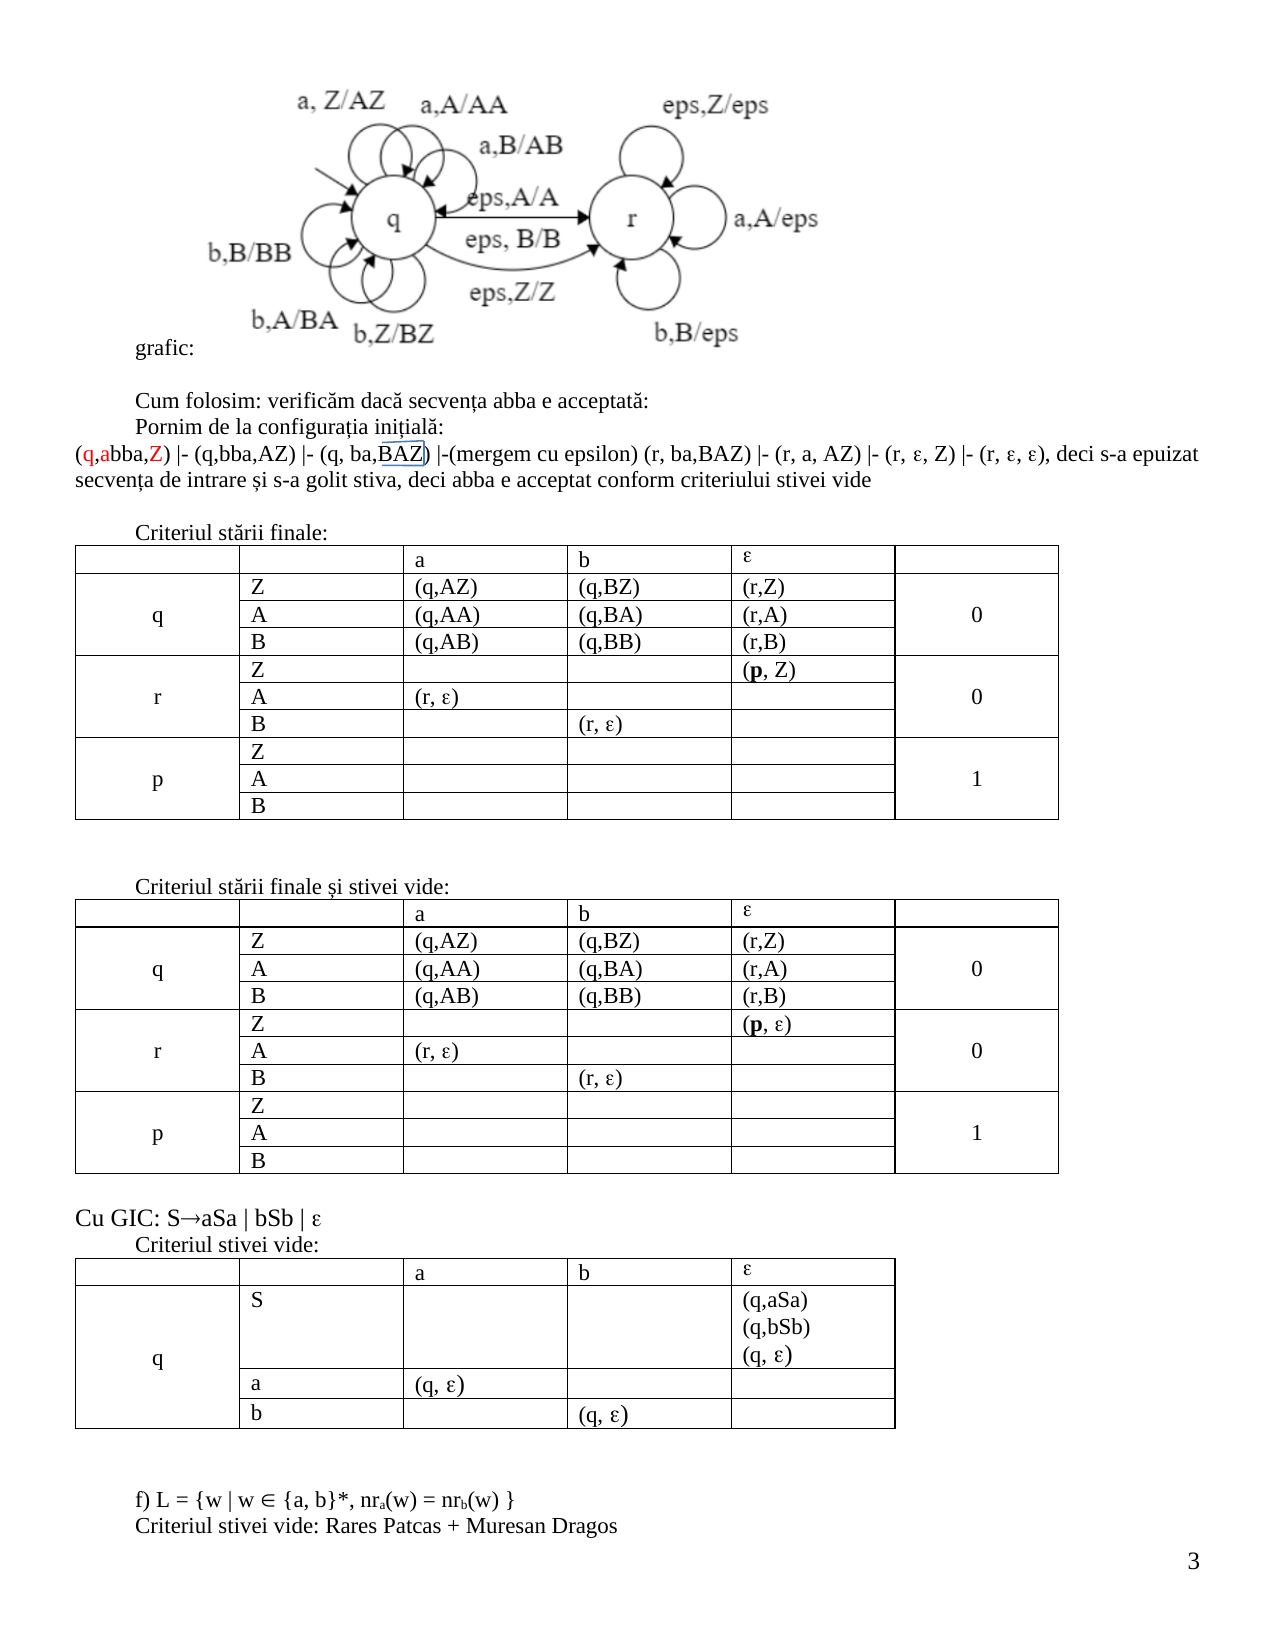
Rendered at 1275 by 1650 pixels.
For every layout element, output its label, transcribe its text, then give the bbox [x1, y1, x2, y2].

table_cell 0 [896, 1010, 1058, 1091]
table_header [240, 1259, 403, 1285]
table_cell (q,BA) [568, 955, 731, 981]
table_cell [404, 1010, 567, 1036]
table_cell [732, 1065, 894, 1091]
table_cell [732, 1037, 894, 1063]
table_cell (r,A) [732, 955, 894, 981]
table_cell [404, 656, 567, 682]
table_cell (r,Z) [732, 928, 894, 954]
table_cell (r, e) [404, 1037, 567, 1063]
table_cell A [240, 1037, 403, 1063]
table_header b [568, 1259, 731, 1285]
table_header a [404, 546, 567, 572]
text Cum folosim: verificăm dacă secvența abba e acceptată: [75, 387, 1200, 413]
table_header [76, 546, 239, 572]
table_cell [568, 656, 731, 682]
table_cell A [240, 683, 403, 709]
table_cell (r, e) [568, 1065, 731, 1091]
table_cell [732, 683, 894, 709]
table_cell [568, 1092, 731, 1118]
table_cell [732, 1399, 894, 1427]
table_cell (q, e) [404, 1369, 567, 1398]
table_cell A [240, 1119, 403, 1146]
picture [200, 75, 829, 356]
table_cell [568, 1037, 731, 1063]
table_cell (q,BZ) [568, 574, 731, 600]
table_cell B [240, 628, 403, 654]
table_cell (q, e) [568, 1399, 731, 1427]
table_cell a [240, 1369, 403, 1398]
text Cu GIC: S®aSa | bSb | e [75, 1203, 1200, 1232]
table_cell [568, 683, 731, 709]
table_header b [568, 546, 731, 572]
table_cell [404, 1119, 567, 1146]
table_cell (r,B) [732, 628, 894, 654]
table_header [240, 546, 403, 572]
table_cell (q,AZ) [404, 574, 567, 600]
table_header [240, 900, 403, 926]
table_cell (r,Z) [732, 574, 894, 600]
table_cell Z [240, 574, 403, 600]
table_cell A [240, 765, 403, 792]
table_cell p [76, 738, 239, 819]
table_cell [732, 1119, 894, 1146]
table_cell [732, 1092, 894, 1118]
table_cell (q,AA) [404, 601, 567, 627]
table_cell (q,BA) [568, 601, 731, 627]
table_header [76, 1259, 239, 1285]
table_cell [404, 1286, 567, 1368]
table_cell B [240, 1065, 403, 1091]
table_header [76, 900, 239, 926]
table_cell [732, 793, 894, 819]
table_cell [568, 1286, 731, 1368]
table_cell (q,aSa) (q,bSb) (q, e) [732, 1286, 894, 1368]
table_cell [732, 738, 894, 764]
table_header e [732, 1259, 894, 1285]
table_header b [568, 900, 731, 926]
table_cell q [76, 574, 239, 654]
table_cell 0 [896, 928, 1058, 1009]
table_cell r [76, 656, 239, 737]
table_cell (q,AB) [404, 628, 567, 654]
table_cell (r,B) [732, 982, 894, 1009]
text Criteriul stării finale și stivei vide: [75, 873, 1200, 899]
table_cell [404, 1065, 567, 1091]
table_cell [568, 765, 731, 792]
table_cell [568, 1119, 731, 1146]
table_cell Z [240, 1092, 403, 1118]
table_cell [568, 1147, 731, 1173]
table_header [896, 546, 1058, 572]
table_cell S [240, 1286, 403, 1368]
table_cell (q,AZ) [404, 928, 567, 954]
table_cell [404, 793, 567, 819]
table_cell (r,A) [732, 601, 894, 627]
table_cell p [76, 1092, 239, 1173]
text Criteriul stării finale: [75, 519, 1200, 545]
table_cell q [76, 928, 239, 1009]
table_header e [732, 900, 894, 926]
table_cell (q,AB) [404, 982, 567, 1009]
table_cell [732, 710, 894, 737]
table_cell r [76, 1010, 239, 1091]
table_cell 0 [896, 656, 1058, 737]
table_header a [404, 900, 567, 926]
table_cell (p, e) [732, 1010, 894, 1036]
table_cell B [240, 793, 403, 819]
table_header e [732, 546, 894, 572]
text f) L = {w | w Î {a, b}*, nra(w) = nrb(w) } [75, 1486, 1200, 1512]
table_cell Z [240, 928, 403, 954]
table_cell B [240, 710, 403, 737]
table_cell [404, 765, 567, 792]
table_cell b [240, 1399, 403, 1427]
table_cell A [240, 955, 403, 981]
table_cell A [240, 601, 403, 627]
table_cell (q,BB) [568, 628, 731, 654]
text Criteriul stivei vide: Rares Patcas + Muresan Dragos [75, 1512, 1200, 1539]
table_cell (p, Z) [732, 656, 894, 682]
table_cell 1 [896, 1092, 1058, 1173]
table_cell (r, e) [568, 710, 731, 737]
text (q,abba,Z) |- (q,bba,AZ) |- (q, ba,BAZ) |-(mergem cu epsilon) (r, ba,BAZ) |- (r, a, AZ) |- (r, e, Z) |- (r, e, e), deci s-a epuizat secvența de intrare și s-a golit stiva, deci abba e acceptat conform criteriului stivei vide [75, 439, 1200, 492]
table_cell (q,BZ) [568, 928, 731, 954]
table_cell B [240, 1147, 403, 1173]
table_cell [568, 1369, 731, 1398]
table_header a [404, 1259, 567, 1285]
table_header [896, 900, 1058, 926]
table_cell Z [240, 738, 403, 764]
table_cell [404, 738, 567, 764]
table_cell 0 [896, 574, 1058, 654]
table_cell Z [240, 1010, 403, 1036]
table_cell Z [240, 656, 403, 682]
table_cell [732, 1369, 894, 1398]
table_cell [568, 738, 731, 764]
table_cell [568, 793, 731, 819]
text Criteriul stivei vide: [75, 1232, 1200, 1258]
table_cell (r, e) [404, 683, 567, 709]
table_cell [404, 1092, 567, 1118]
table_cell [404, 1147, 567, 1173]
text Pornim de la configurația inițială: [75, 413, 1200, 439]
table_cell [404, 710, 567, 737]
table_cell [732, 1147, 894, 1173]
table_cell [732, 765, 894, 792]
table_cell q [76, 1286, 239, 1427]
table_cell (q,AA) [404, 955, 567, 981]
table_cell B [240, 982, 403, 1009]
table_cell 1 [896, 738, 1058, 819]
table_cell (q,BB) [568, 982, 731, 1009]
table_cell [568, 1010, 731, 1036]
table_cell [404, 1399, 567, 1427]
